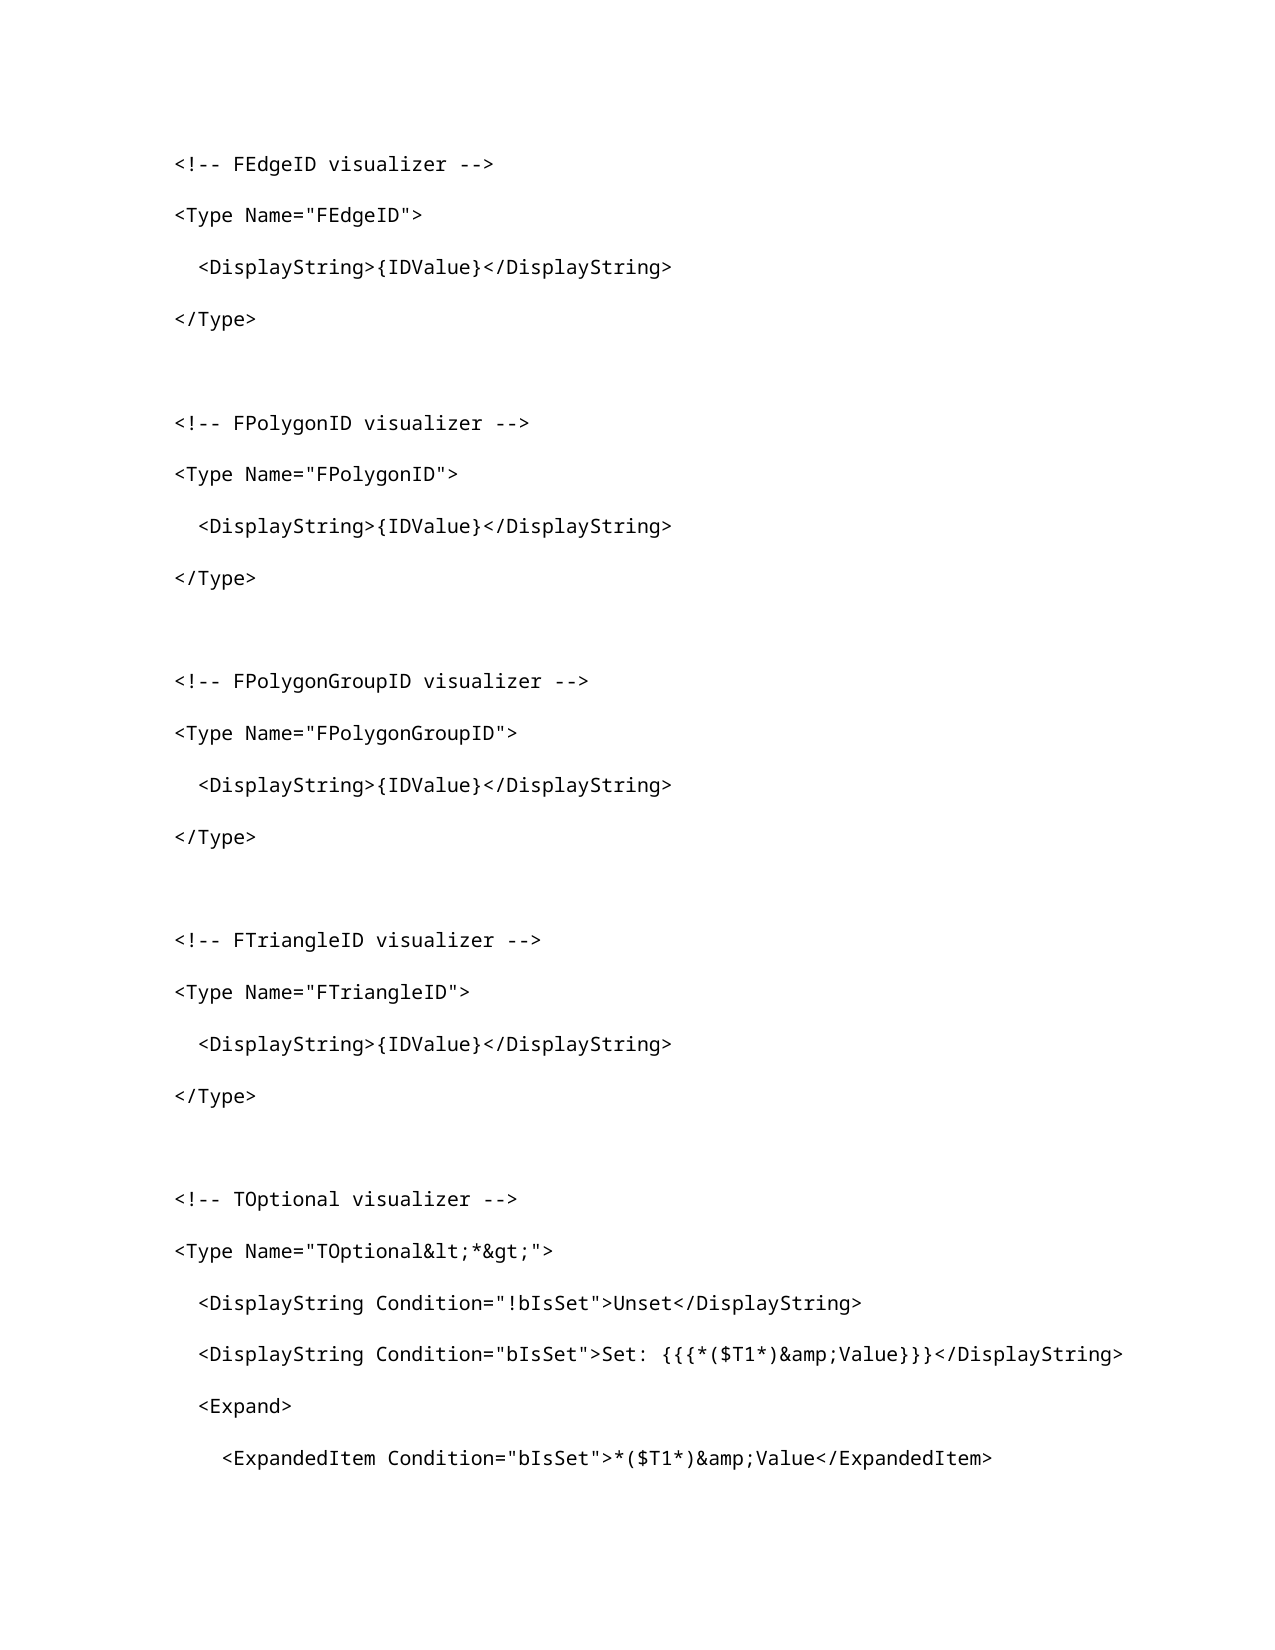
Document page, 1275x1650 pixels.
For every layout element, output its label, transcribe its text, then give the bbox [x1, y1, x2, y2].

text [150, 253, 1125, 281]
text <Type Name="FPolygonID"> [150, 461, 1125, 488]
text <ExpandedItem Condition="bIsSet">*($T1*)&amp;Value</ExpandedItem> [150, 1444, 1125, 1471]
text <Expand> [150, 1392, 1125, 1419]
text <Type Name="FPolygonGroupID"> [150, 719, 1125, 746]
text <DisplayString Condition="!bIsSet">Unset</DisplayString> [150, 1289, 1125, 1316]
text <Type Name="TOptional&lt;*&gt;"> [150, 1237, 1125, 1264]
text <!-- FEdgeID visualizer --> [150, 150, 1125, 177]
text </Type> [150, 305, 1125, 332]
text </Type> [150, 1082, 1125, 1109]
text <!-- FPolygonGroupID visualizer --> [150, 668, 1125, 695]
text <!-- FPolygonID visualizer --> [150, 409, 1125, 436]
text <Type Name="FEdgeID"> [150, 202, 1125, 229]
text <DisplayString>{IDValue}</DisplayString> [150, 1030, 1125, 1057]
text <DisplayString>{IDValue}</DisplayString> [150, 771, 1125, 798]
text <!-- TOptional visualizer --> [150, 1185, 1125, 1212]
text </Type> [150, 823, 1125, 850]
text <!-- FTriangleID visualizer --> [150, 927, 1125, 953]
text <DisplayString Condition="bIsSet">Set: {{{*($T1*)&amp;Value}}}</DisplayString> [150, 1341, 1125, 1368]
text <Type Name="FTriangleID"> [150, 978, 1125, 1005]
text <DisplayString>{IDValue}</DisplayString> [150, 512, 1125, 539]
text </Type> [150, 564, 1125, 591]
